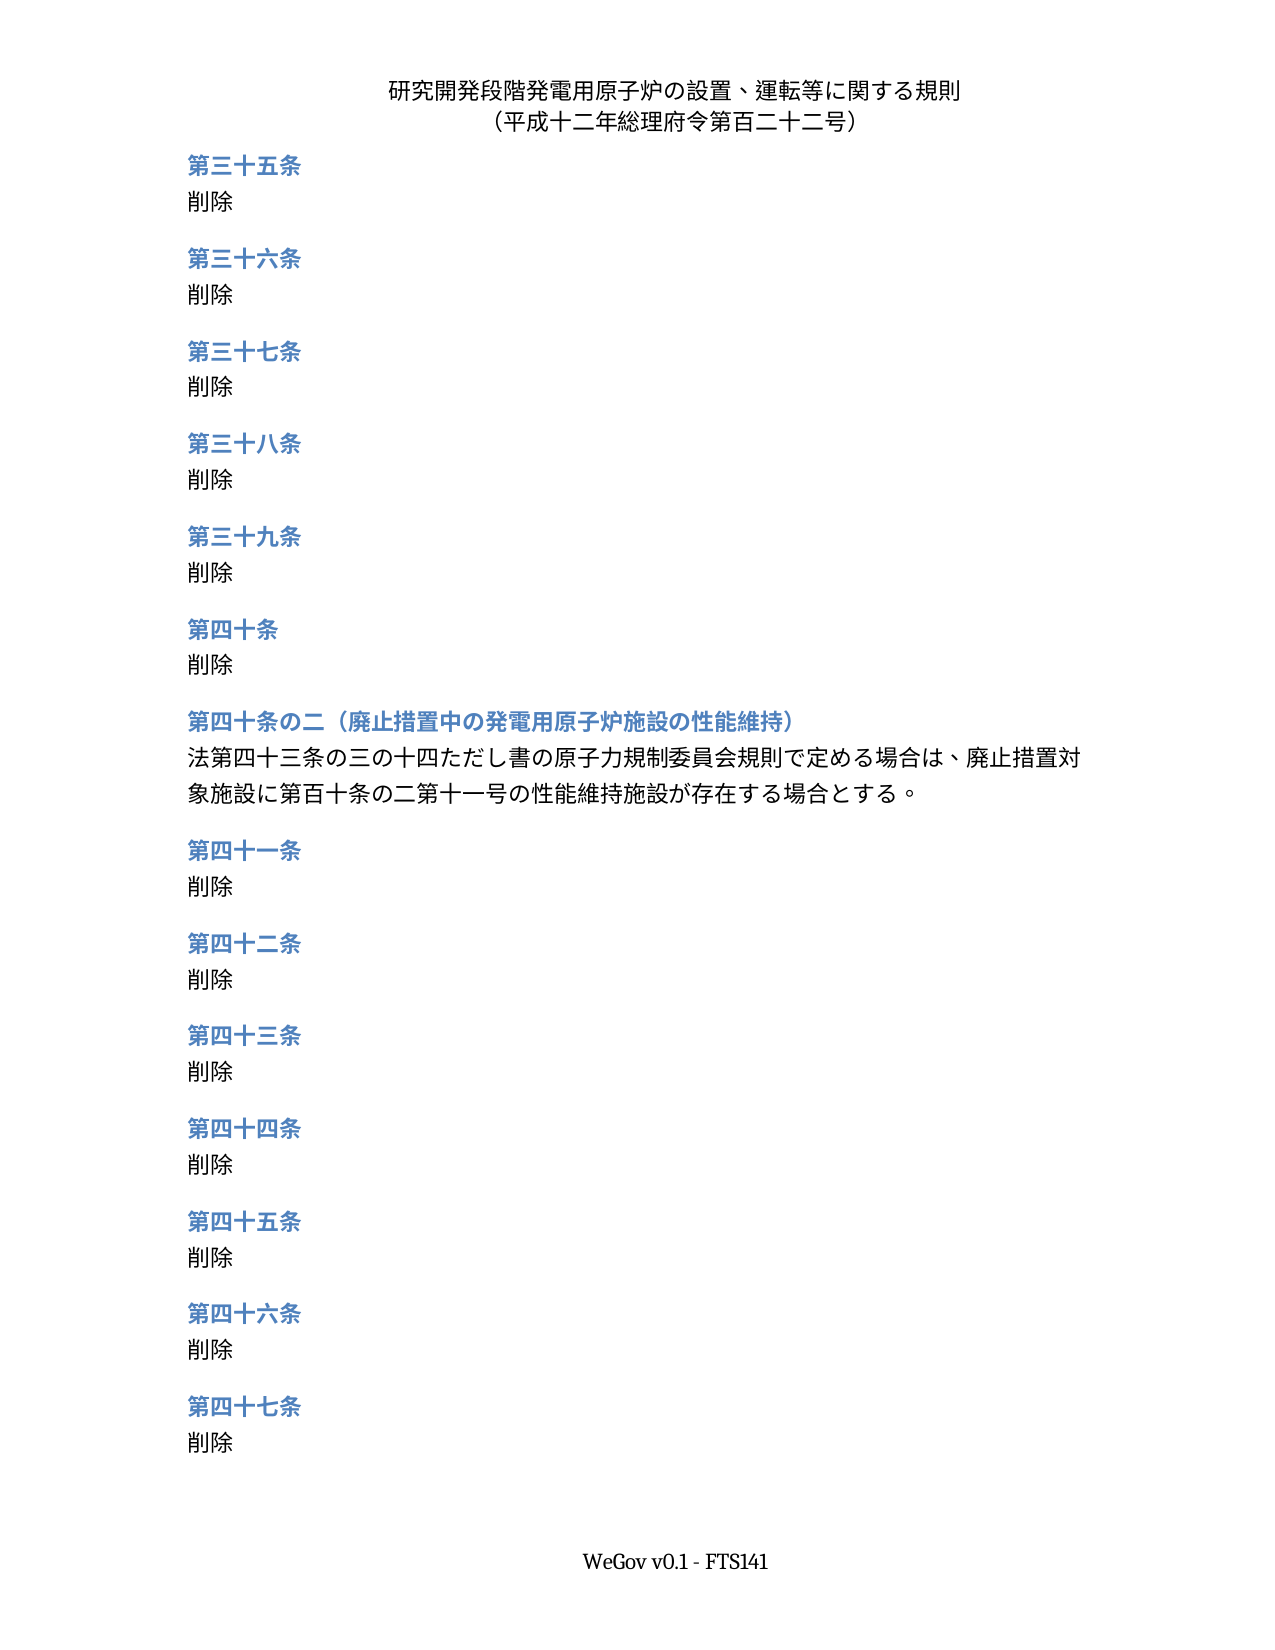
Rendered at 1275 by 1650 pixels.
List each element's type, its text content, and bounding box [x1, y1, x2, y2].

text 削除 [187, 871, 1087, 902]
subtitle 第四十六条 [187, 1298, 1087, 1330]
text 法第四十三条の三の十四ただし書の原子力規制委員会規則で定める場合は、廃止措置対象施設に第百十条の二第十一号の性能維持施設が存在する場合とする。 [187, 742, 1087, 809]
text 削除 [187, 963, 1087, 995]
subtitle 第四十四条 [187, 1113, 1087, 1144]
subtitle 第三十七条 [187, 335, 1087, 367]
text 削除 [187, 279, 1087, 310]
text 削除 [187, 186, 1087, 217]
subtitle 第四十五条 [187, 1206, 1087, 1237]
text 削除 [187, 464, 1087, 495]
subtitle 第四十二条 [187, 928, 1087, 959]
subtitle 第三十五条 [187, 150, 1087, 181]
subtitle 第三十六条 [187, 243, 1087, 274]
subtitle 第四十条の二（廃止措置中の発電用原子炉施設の性能維持） [187, 706, 1087, 737]
subtitle 第四十一条 [187, 835, 1087, 866]
text 削除 [187, 649, 1087, 681]
subtitle 第四十条 [187, 613, 1087, 645]
text 削除 [187, 1056, 1087, 1087]
subtitle 第三十八条 [187, 428, 1087, 459]
text 削除 [187, 1334, 1087, 1366]
text 削除 [187, 371, 1087, 403]
subtitle 第四十七条 [187, 1391, 1087, 1422]
text 削除 [187, 1427, 1087, 1458]
subtitle 第四十三条 [187, 1020, 1087, 1052]
text 削除 [187, 557, 1087, 588]
subtitle 第三十九条 [187, 521, 1087, 552]
text 削除 [187, 1242, 1087, 1273]
text 削除 [187, 1149, 1087, 1180]
